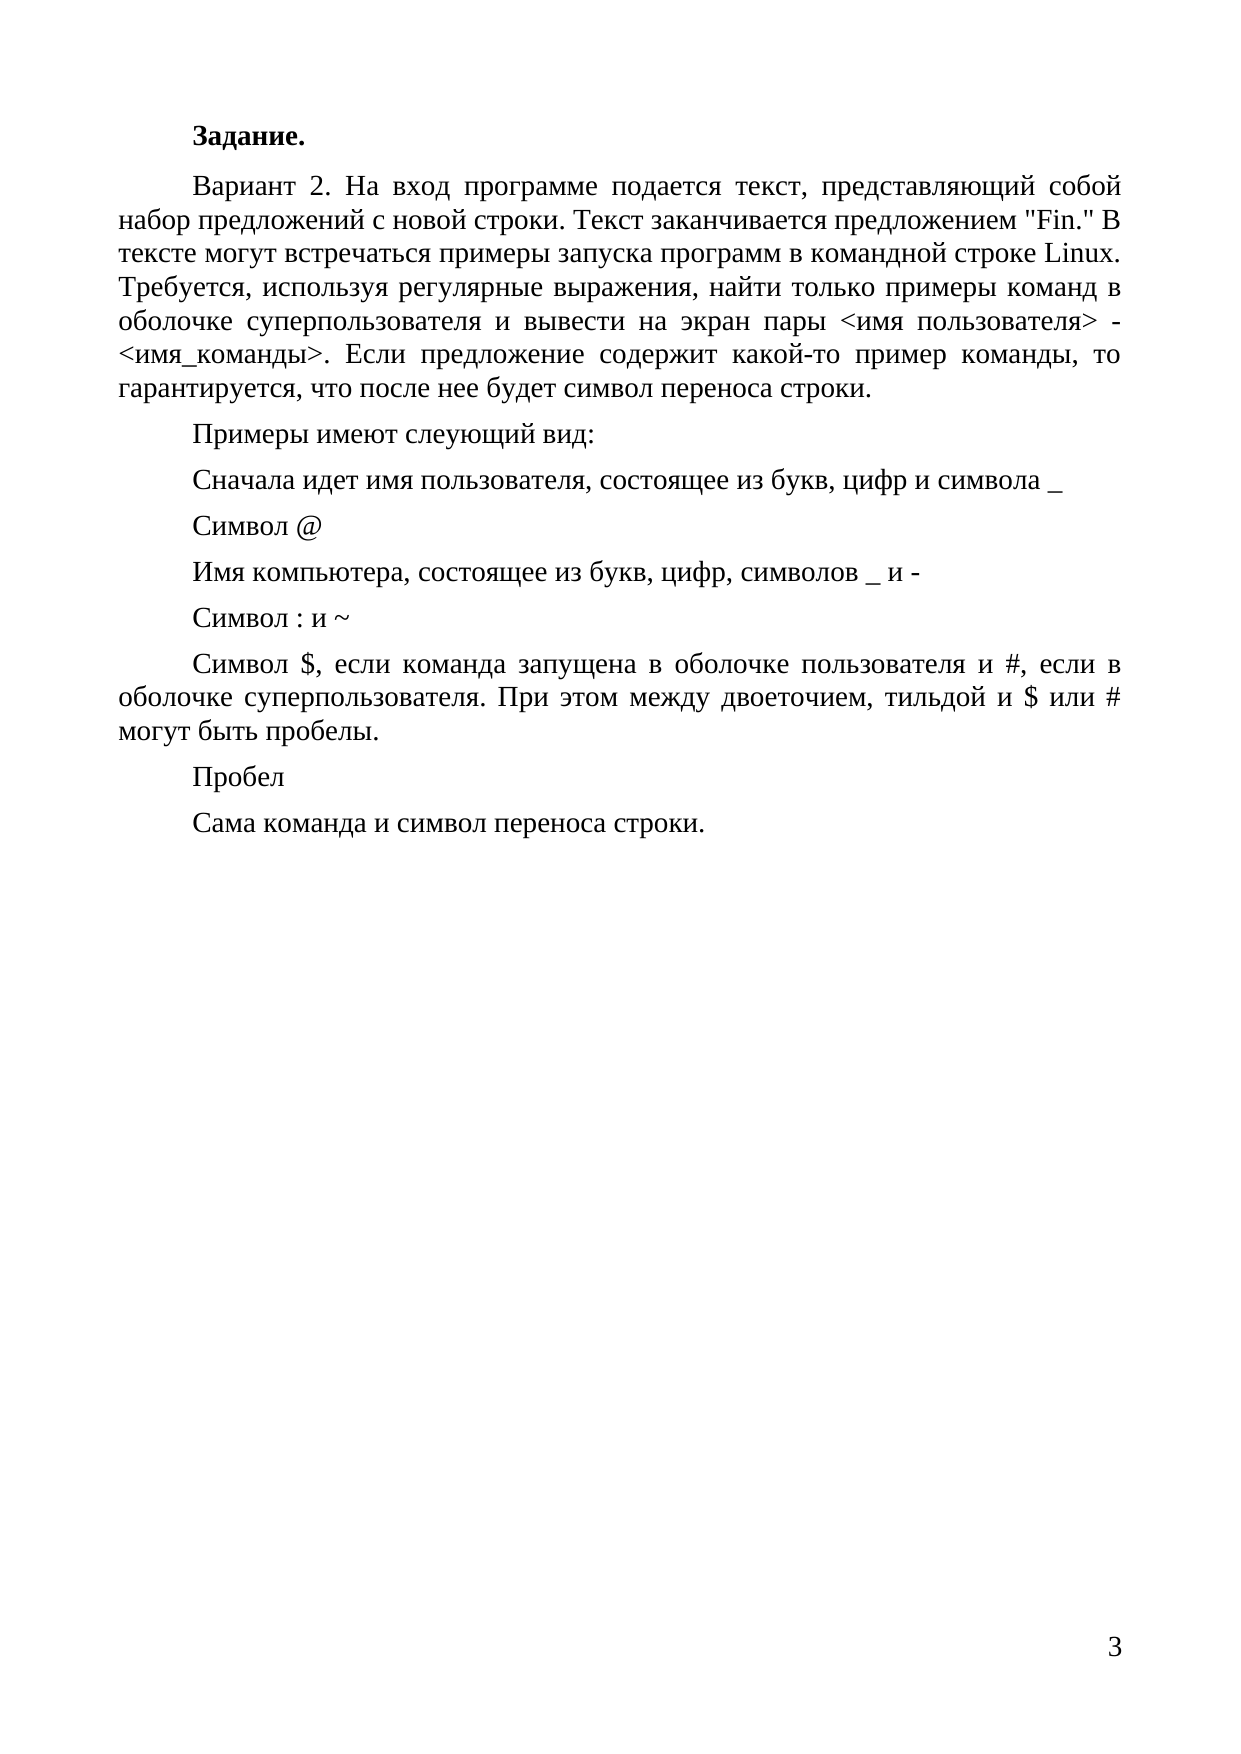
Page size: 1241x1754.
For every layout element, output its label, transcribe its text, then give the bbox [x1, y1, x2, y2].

text Символ : и ~ [118, 600, 1122, 633]
text Пробел [118, 759, 1122, 793]
subtitle Задание. [118, 118, 1122, 152]
text Примеры имеют слеующий вид: [118, 416, 1122, 449]
text Имя компьютера, состоящее из букв, цифр, символов _ и - [118, 554, 1122, 587]
text Сначала идет имя пользователя, состоящее из букв, цифр и символа _ [118, 462, 1122, 495]
text Символ @ [118, 508, 1122, 541]
text Символ $, если команда запущена в оболочке пользователя и #, если в оболочке суперпользователя. При этом между двоеточием, тильдой и $ или # могут быть пробелы. [118, 646, 1122, 747]
text Сама команда и символ переноса строки. [118, 805, 1122, 839]
text Вариант 2. На вход программе подается текст, представляющий собой набор предложений с новой строки. Текст заканчивается предложением "Fin." В тексте могут встречаться примеры запуска программ в командной строке Linux. Требуется, используя регулярные выражения, найти только примеры команд в оболочке суперпользователя и вывести на экран пары <имя пользователя> - <имя_команды>. Если предложение содержит какой-то пример команды, то гарантируется, что после нее будет символ переноса строки. [118, 168, 1122, 403]
